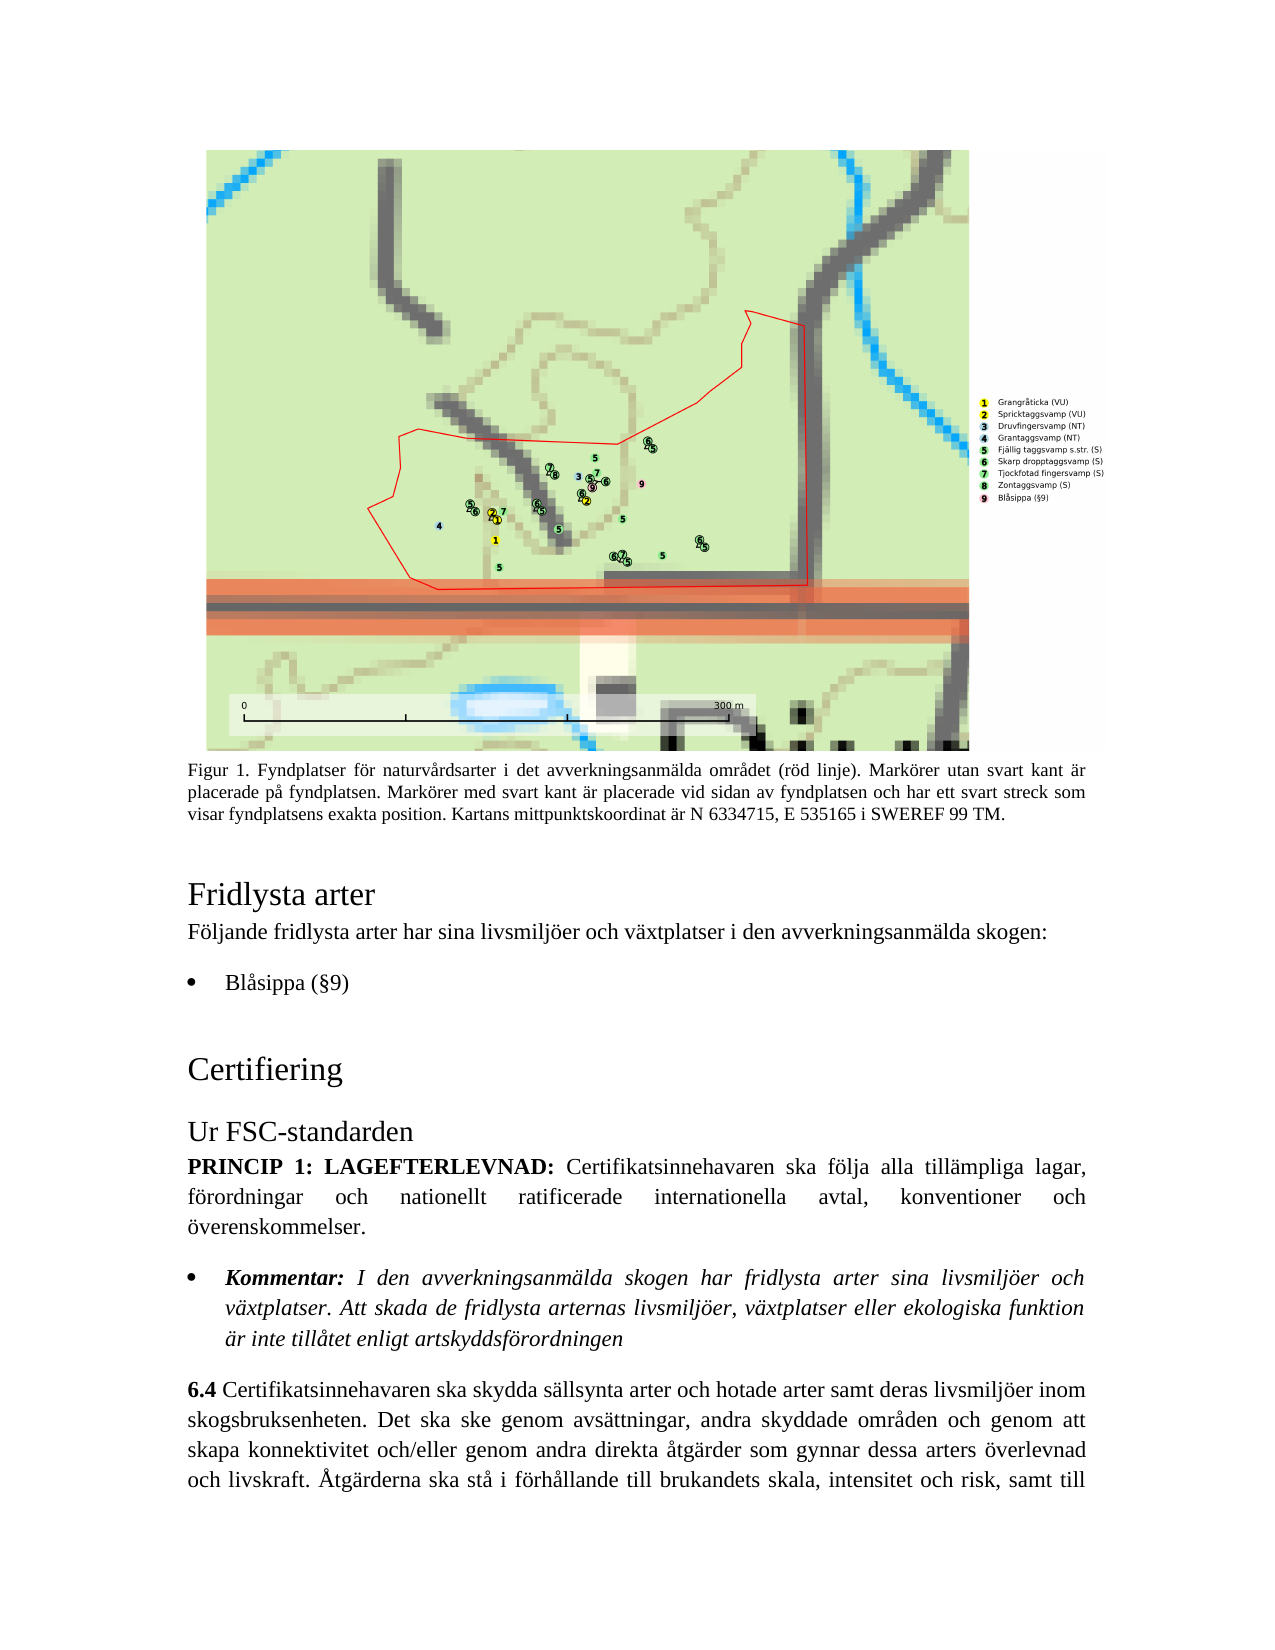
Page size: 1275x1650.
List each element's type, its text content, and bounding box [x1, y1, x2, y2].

subtitle Fridlysta arter [187, 874, 1087, 912]
list Kommentar: I den avverkningsanmälda skogen har fridlysta arter sina livsmiljöer och växtplatser. Att skada de fridlysta arternas livsmiljöer, växtplatser eller ekologiska funktion är inte tillåtet enligt artskyddsförordningen [187, 1264, 1087, 1351]
subtitle Ur FSC-standarden [187, 1114, 1087, 1148]
subtitle Certifiering [187, 1049, 1087, 1088]
text Figur 1. Fyndplatser för naturvårdsarter i det avverkningsanmälda området (röd linje). Markörer utan svart kant är placerade på fyndplatsen. Markörer med svart kant är placerade vid sidan av fyndplatsen och har ett svart streck som visar fyndplatsens exakta position. Kartans mittpunktskoordinat är N 6334715, E 535165 i SWEREF 99 TM. [187, 759, 1087, 824]
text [187, 1376, 1087, 1493]
list Blåsippa (§9) [187, 969, 1087, 996]
text Följande fridlysta arter har sina livsmiljöer och växtplatser i den avverkningsanmälda skogen: [187, 918, 1087, 944]
picture [206, 150, 1107, 751]
text PRINCIP 1: LAGEFTERLEVNAD: Certifikatsinnehavaren ska följa alla tillämpliga lagar, förordningar och nationellt ratificerade internationella avtal, konventioner och överenskommelser. [187, 1153, 1087, 1239]
